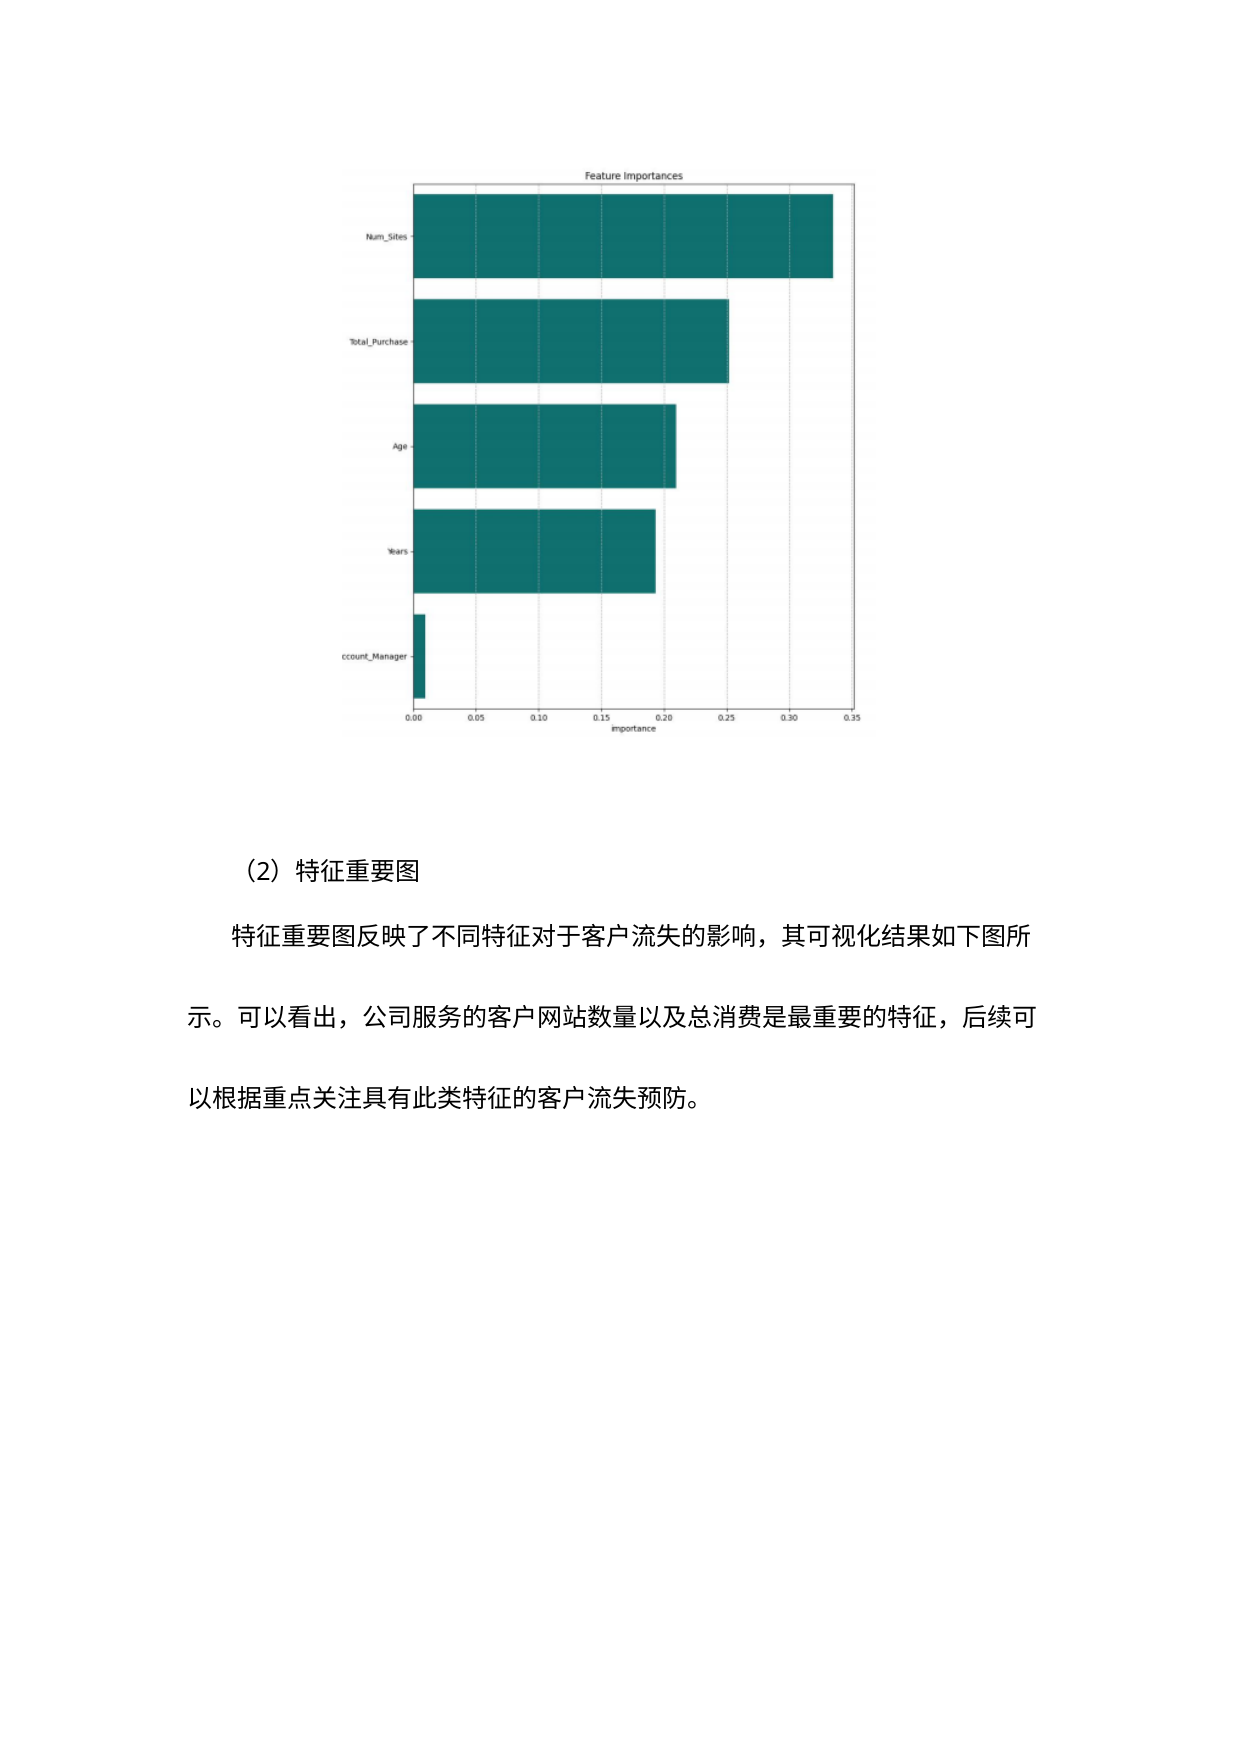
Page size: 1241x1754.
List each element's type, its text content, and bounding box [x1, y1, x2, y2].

picture [313, 163, 877, 744]
text 特征重要图反映了不同特征对于客户流失的影响，其可视化结果如下图所示。可以看出，公司服务的客户网站数量以及总消费是最重要的特征，后续可以根据重点关注具有此类特征的客户流失预防。 [187, 902, 1053, 1129]
list 特征重要图 [187, 837, 1053, 902]
